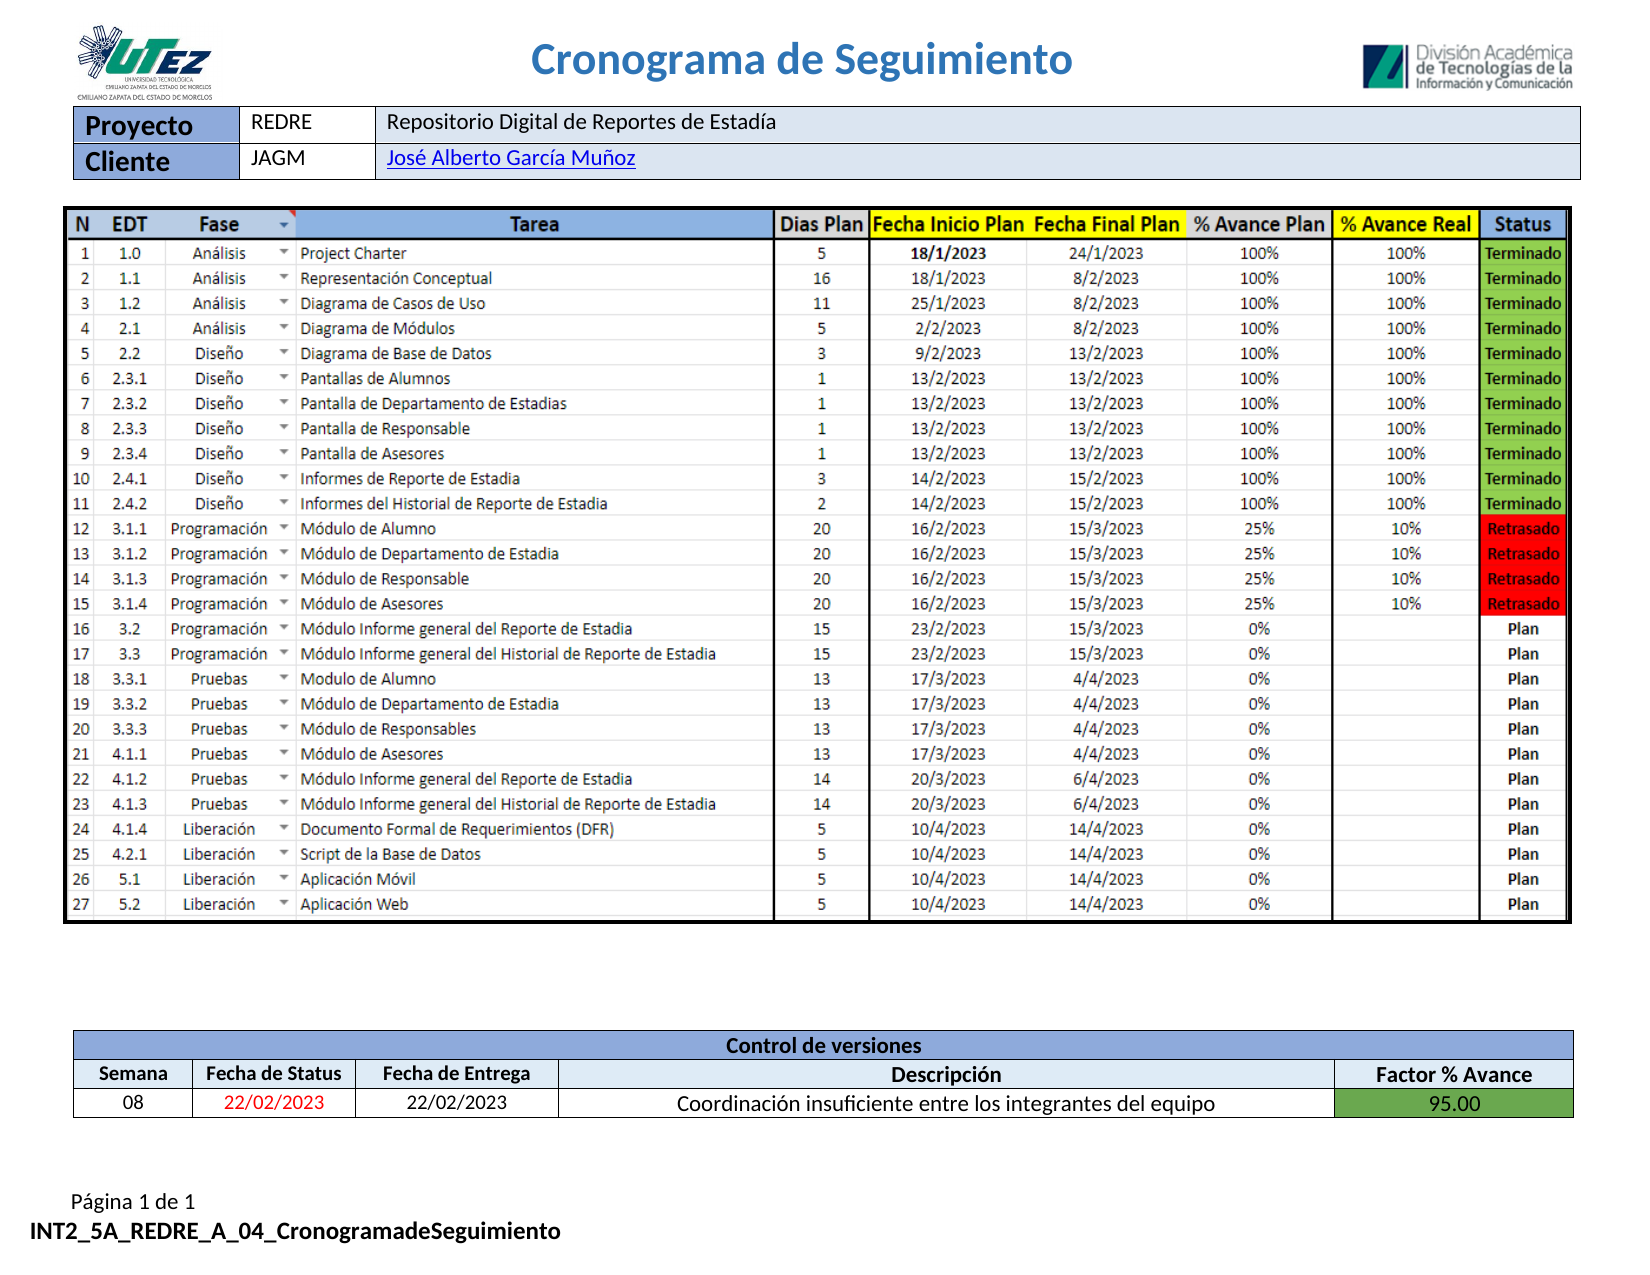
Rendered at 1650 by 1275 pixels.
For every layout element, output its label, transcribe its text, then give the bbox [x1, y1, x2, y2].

table_cell Factor % Avance [1335, 1060, 1573, 1088]
table_cell Semana [74, 1060, 192, 1088]
table_cell 22/02/2023 [193, 1089, 355, 1117]
table_cell Coordinación insuficiente entre los integrantes del equipo [559, 1089, 1334, 1117]
table_header Control de versiones [74, 1031, 1573, 1059]
table_cell Descripción [559, 1060, 1334, 1088]
table_cell Fecha de Status [193, 1060, 355, 1088]
table_cell Fecha de Entrega [356, 1060, 558, 1088]
picture [1361, 42, 1576, 92]
table_cell 95.00 [1335, 1089, 1573, 1117]
table_cell 22/02/2023 [356, 1089, 558, 1117]
picture [74, 22, 223, 103]
picture [67, 210, 1568, 920]
table_cell 08 [74, 1089, 192, 1117]
